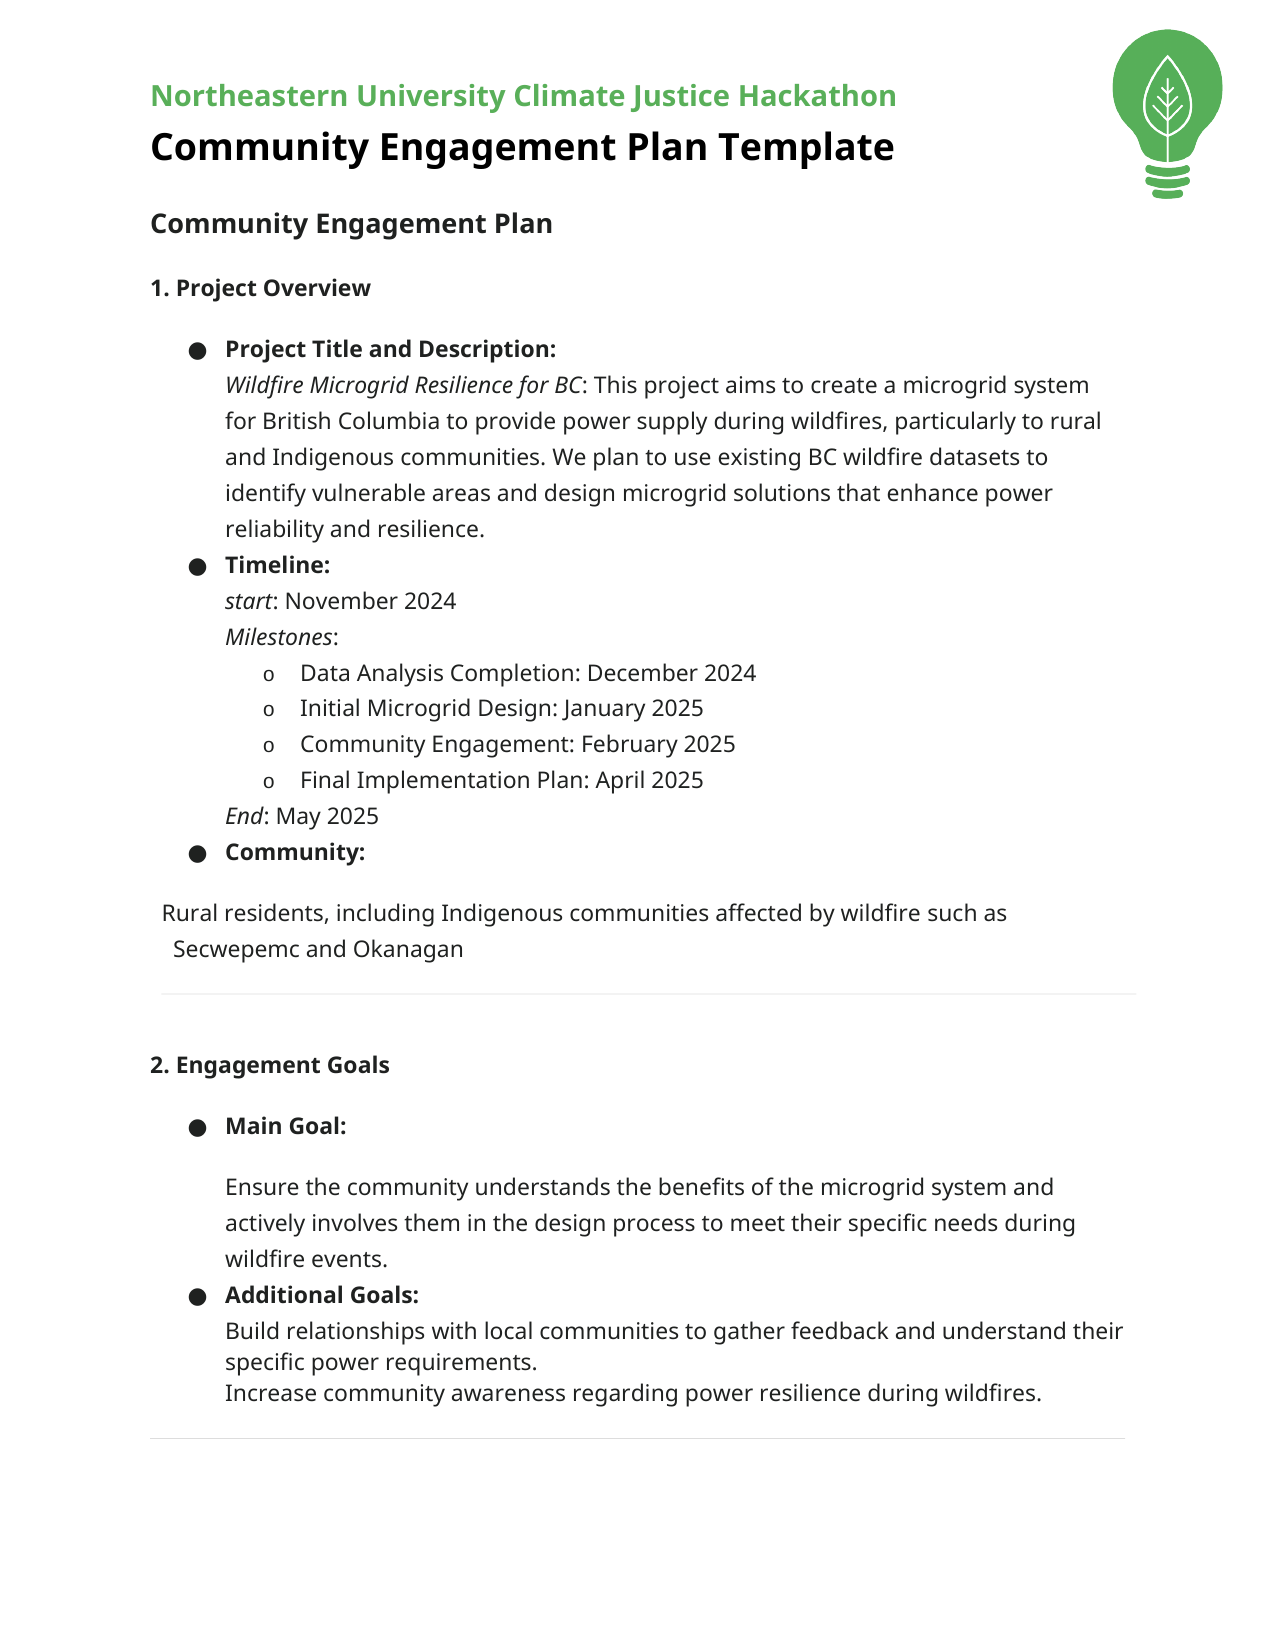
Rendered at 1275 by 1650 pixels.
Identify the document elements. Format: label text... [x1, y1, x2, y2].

list Timeline: [187, 549, 1125, 580]
list Main Goal: [187, 1110, 1125, 1141]
text 2. Engagement Goals [150, 1049, 1125, 1080]
list Data Analysis Completion: December 2024 [262, 656, 1125, 688]
text Ensure the community understands the benefits of the microgrid system and actively involves them in the design process to meet their specific needs during wildfire events. [225, 1171, 1125, 1274]
subtitle Community Engagement Plan [150, 205, 1125, 242]
list Initial Microgrid Design: January 2025 [262, 692, 1125, 724]
list Increase community awareness regarding power resilience during wildfires. [225, 1377, 1125, 1408]
list Final Implementation Plan: April 2025 [262, 764, 1125, 796]
text 1. Project Overview [150, 272, 1125, 303]
text start: November 2024 [225, 584, 1125, 616]
text Rural residents, including Indigenous communities affected by wildfire such as Secwepemc and Okanagan [161, 897, 1125, 964]
list Additional Goals: [187, 1279, 1125, 1310]
text Wildfire Microgrid Resilience for BC: This project aims to create a microgrid system for British Columbia to provide power supply during wildfires, particularly to rural and Indigenous communities. We plan to use existing BC wildfire datasets to identify vulnerable areas and design microgrid solutions that enhance power reliability and resilience. [225, 369, 1125, 544]
list Build relationships with local communities to gather feedback and understand their specific power requirements. [225, 1315, 1125, 1377]
list Project Title and Description: [187, 333, 1125, 364]
list Community Engagement: February 2025 [262, 728, 1125, 759]
picture [1112, 29, 1223, 199]
text Milestones: [225, 621, 1125, 652]
text End: May 2025 [225, 800, 1125, 831]
list Community: [187, 836, 1125, 867]
